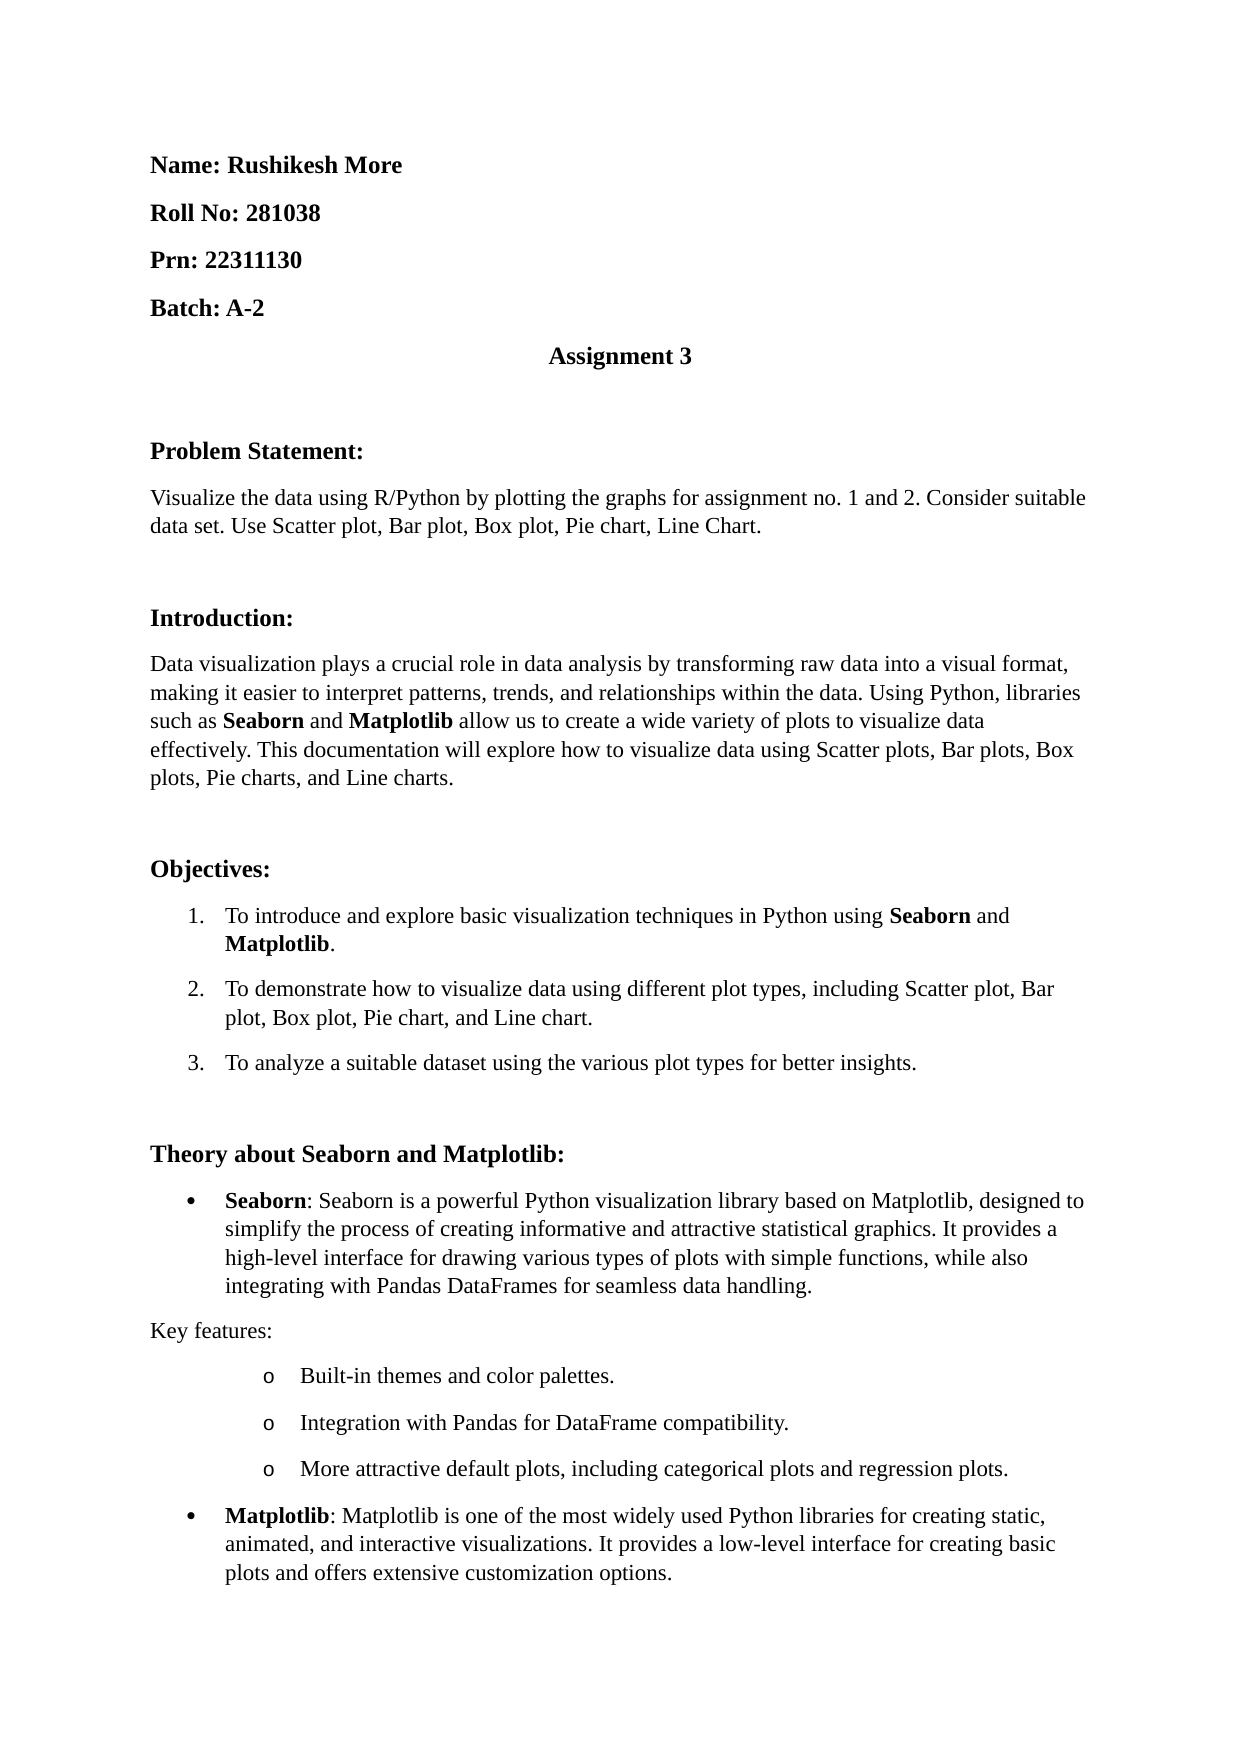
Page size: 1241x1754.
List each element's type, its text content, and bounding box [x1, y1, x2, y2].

list More attractive default plots, including categorical plots and regression plots. [262, 1455, 1090, 1483]
list Matplotlib: Matplotlib is one of the most widely used Python libraries for creating static, animated, and interactive visualizations. It provides a low-level interface for creating basic plots and offers extensive customization options. [187, 1502, 1090, 1585]
list To demonstrate how to visualize data using different plot types, including Scatter plot, Bar plot, Box plot, Pie chart, and Line chart. [187, 976, 1090, 1030]
text Assignment 3 [150, 341, 1090, 369]
list Integration with Pandas for DataFrame compatibility. [262, 1409, 1090, 1437]
list Seaborn: Seaborn is a powerful Python visualization library based on Matplotlib, designed to simplify the process of creating informative and attractive statistical graphics. It provides a high-level interface for drawing various types of plots with simple functions, while also integrating with Pandas DataFrames for seamless data handling. [187, 1187, 1090, 1299]
list To introduce and explore basic visualization techniques in Python using Seaborn and Matplotlib. [187, 902, 1090, 957]
text Visualize the data using R/Python by plotting the graphs for assignment no. 1 and 2. Consider suitable data set. Use Scatter plot, Bar plot, Box plot, Pie chart, Line Chart. [150, 484, 1090, 539]
text Data visualization plays a crucial role in data analysis by transforming raw data into a visual format, making it easier to interpret patterns, trends, and relationships within the data. Using Python, libraries such as Seaborn and Matplotlib allow us to create a wide variety of plots to visualize data effectively. This documentation will explore how to visualize data using Scatter plots, Bar plots, Box plots, Pie charts, and Line charts. [150, 650, 1090, 790]
text Theory about Seaborn and Matplotlib: [150, 1139, 1090, 1168]
text Batch: A-2 [150, 293, 1090, 322]
text Name: Rushikesh More [150, 150, 1090, 179]
list Built-in themes and color palettes. [262, 1362, 1090, 1390]
text Key features: [150, 1317, 1090, 1344]
text Problem Statement: [150, 436, 1090, 465]
text Prn: 22311130 [150, 245, 1090, 274]
text Objectives: [150, 854, 1090, 883]
text Introduction: [150, 603, 1090, 631]
list To analyze a suitable dataset using the various plot types for better insights. [187, 1049, 1090, 1075]
text Roll No: 281038 [150, 198, 1090, 226]
